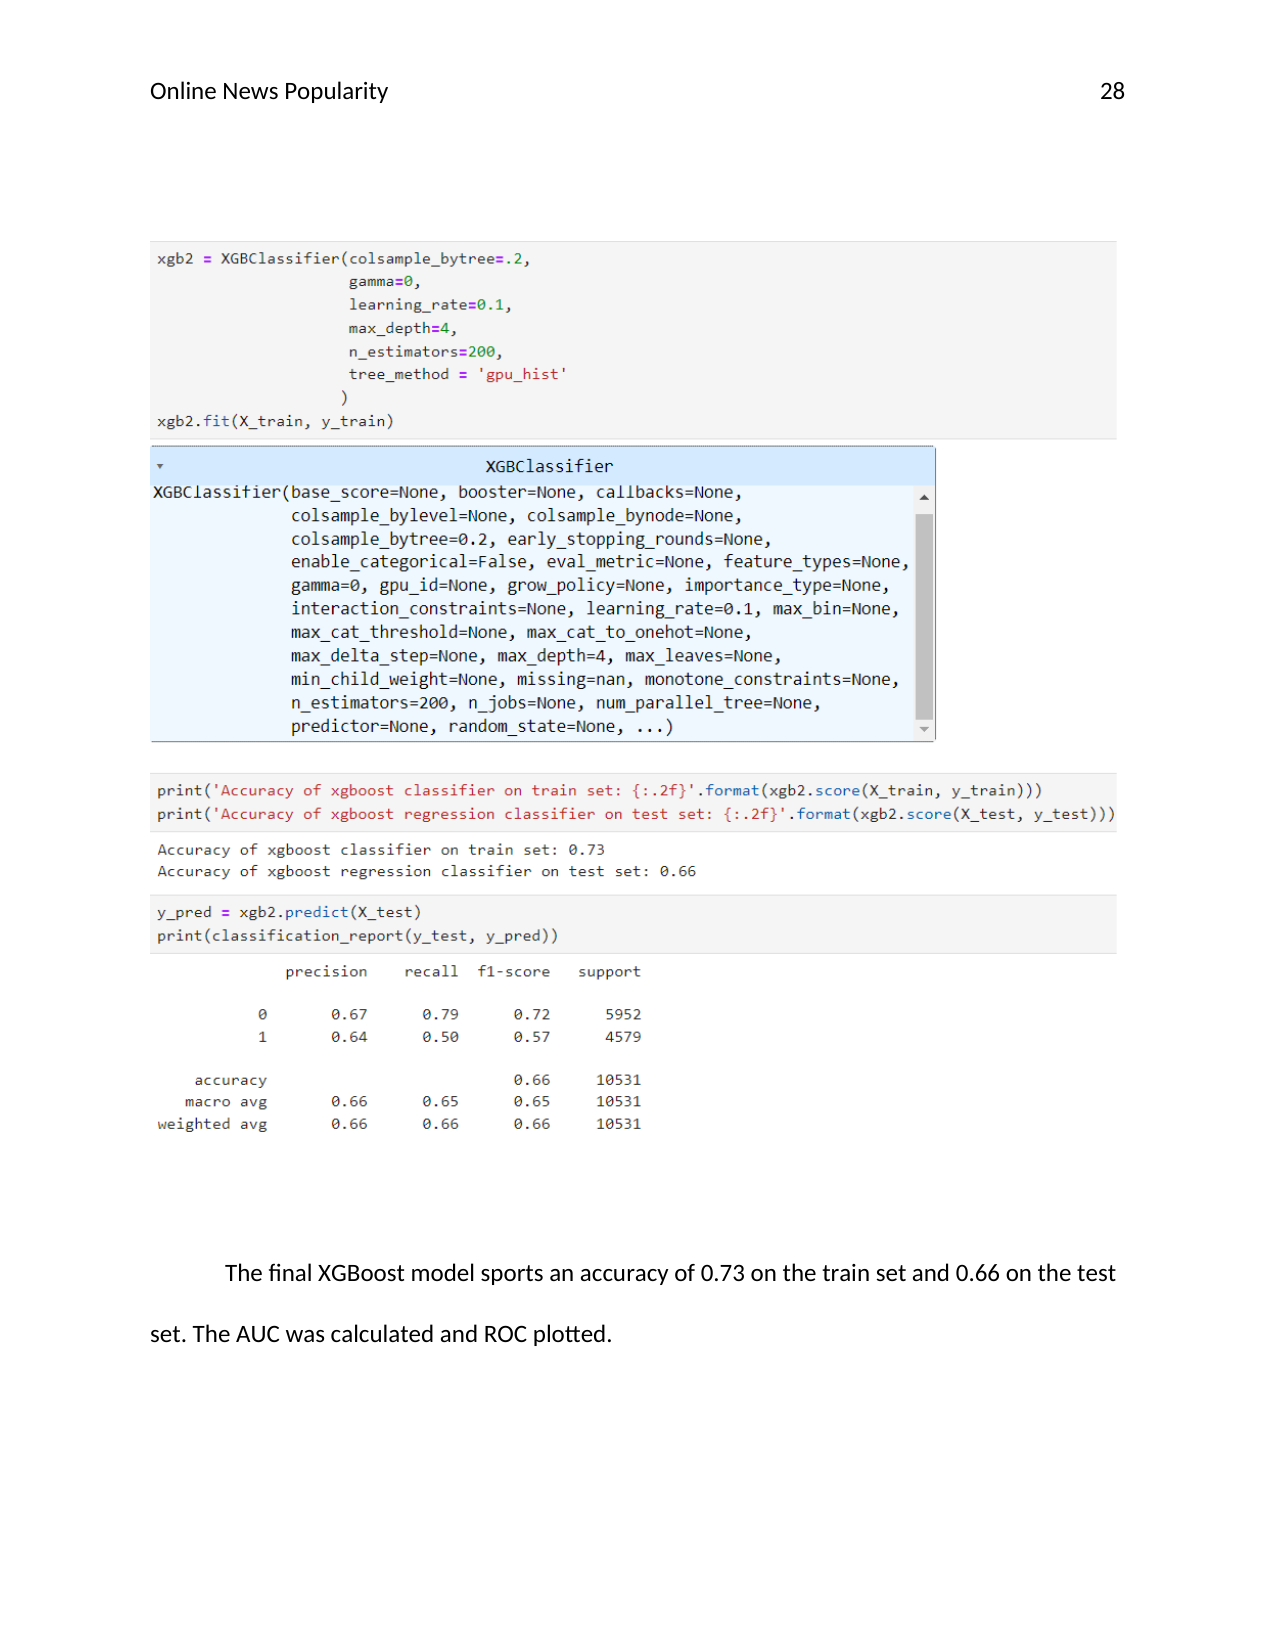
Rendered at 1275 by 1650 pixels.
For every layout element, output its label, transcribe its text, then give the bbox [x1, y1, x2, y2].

text The final XGBoost model sports an accuracy of 0.73 on the train set and 0.66 on the test set. The AUC was calculated and ROC plotted. [150, 1258, 1125, 1349]
picture [150, 240, 1117, 1136]
